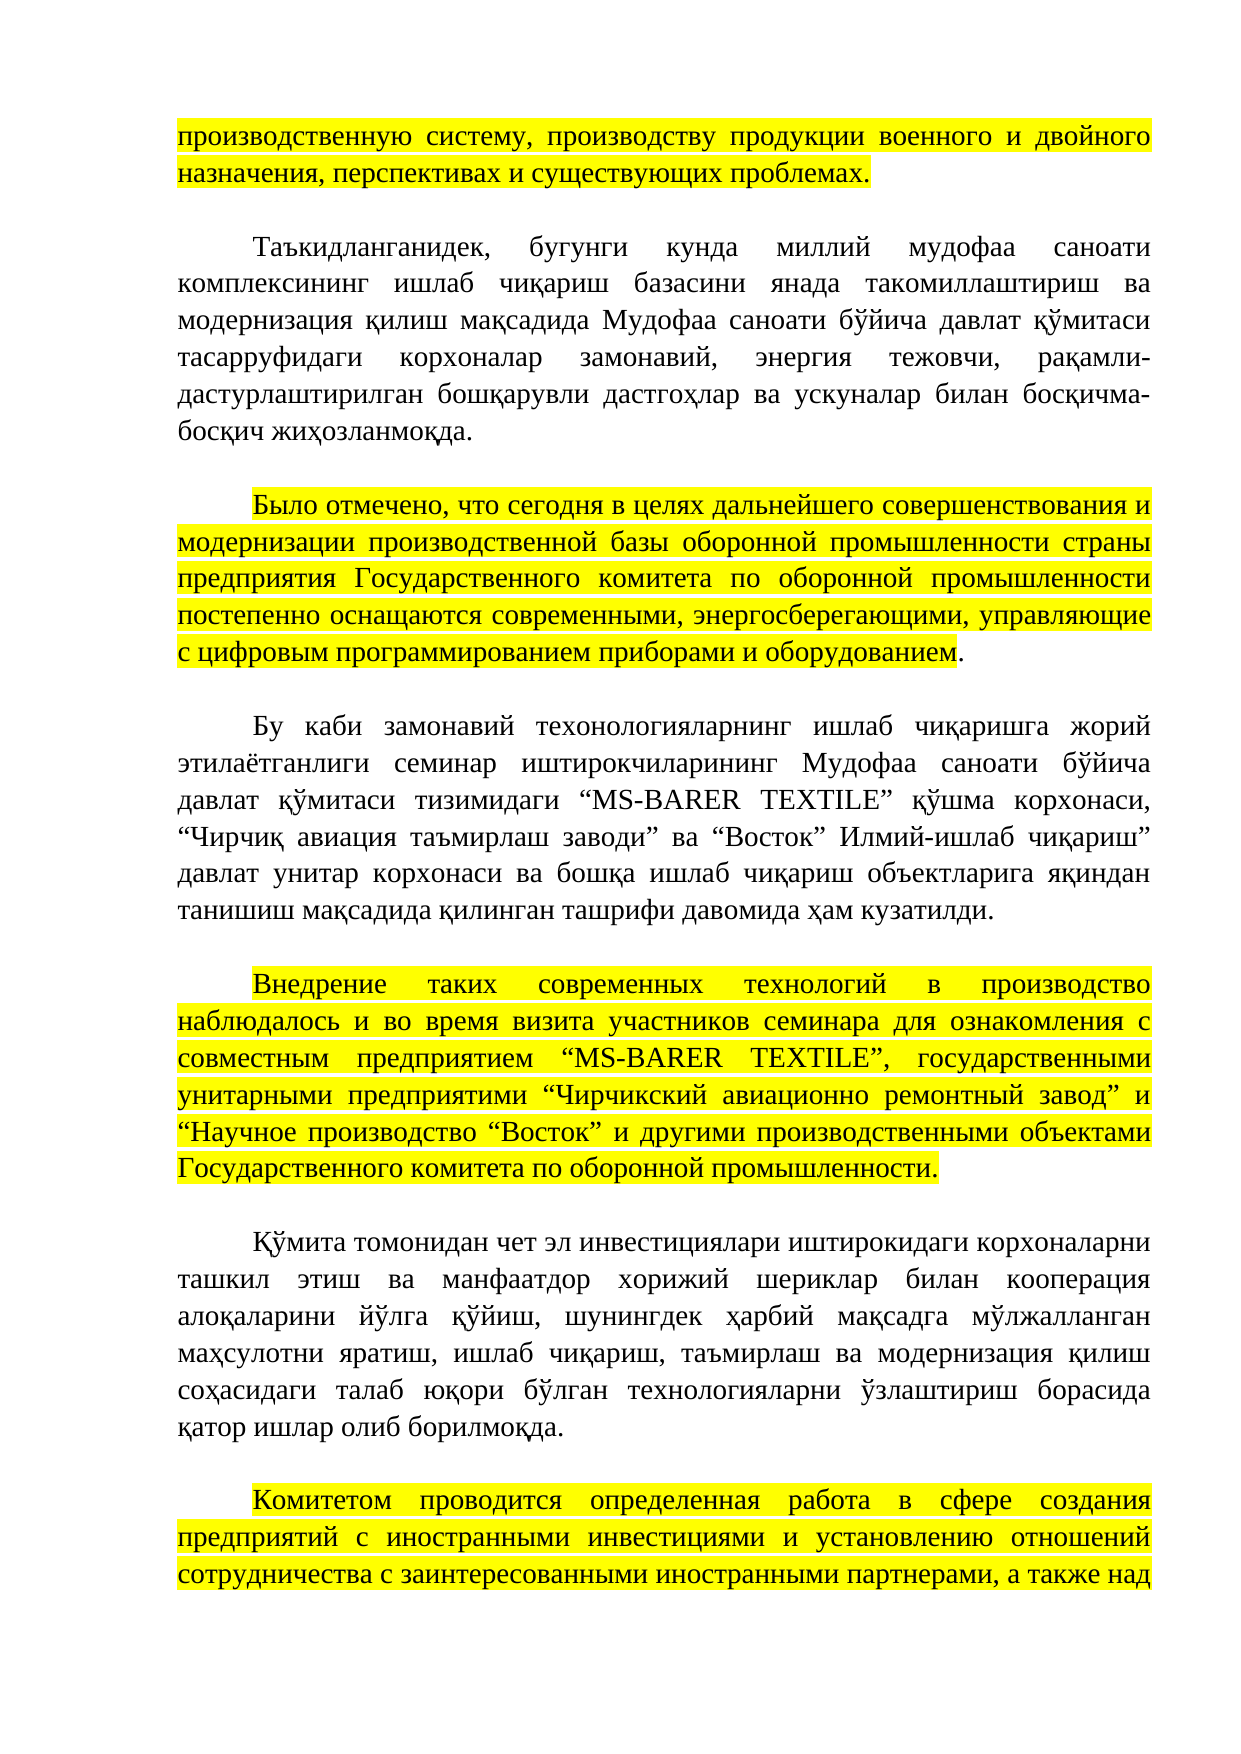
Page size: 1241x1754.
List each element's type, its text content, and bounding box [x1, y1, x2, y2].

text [177, 152, 1152, 188]
text Было отмечено, что сегодня в целях дальнейшего совершенствования и модернизации производственной базы оборонной промышленности страны предприятия Государственного комитета по оборонной промышленности постепенно оснащаются современными, энергосберегающими, управляющие с цифровым программированием приборами и оборудованием. [177, 487, 1152, 524]
text Бу каби замонавий техонологияларнинг ишлаб чиқаришга жорий этилаётганлиги семинар иштирокчиларининг Мудофаа саноати бўйича давлат қўмитаси тизимидаги “MS-BARER TEXTILE” қўшма корхонаси, “Чирчиқ авиация таъмирлаш заводи” ва “Восток” Илмий-ишлаб чиқариш” давлат унитар корхонаси ва бошқа ишлаб чиқариш объектларига яқиндан танишиш мақсадида қилинган ташрифи давомида ҳам кузатилди. [177, 708, 1152, 926]
text Внедрение таких современных технологий в производство наблюдалось и во время визита участников семинара для ознакомления с совместным предприятием “MS-BARER TEXTILE”, государственными унитарными предприятими “Чирчикский авиационно ремонтный завод” и “Научное производство “Восток” и другими производственными объектами Государственного комитета по оборонной промышленности. [177, 1147, 1152, 1184]
text Внедрение таких современных технологий в производство наблюдалось и во время визита участников семинара для ознакомления с совместным предприятием “MS-BARER TEXTILE”, государственными унитарными предприятими “Чирчикский авиационно ремонтный завод” и “Научное производство “Восток” и другими производственными объектами Государственного комитета по оборонной промышленности. [177, 966, 1152, 1003]
text Таъкидланганидек, бугунги кунда миллий мудофаа саноати комплексининг ишлаб чиқариш базасини янада такомиллаштириш ва модернизация қилиш мақсадида Мудофаа саноати бўйича давлат қўмитаси тасарруфидаги корхоналар замонавий, энергия тежовчи, рақамли-дастурлаштирилган бошқарувли дастгоҳлар ва ускуналар билан босқичма-босқич жиҳозланмоқда. [177, 229, 1152, 447]
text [177, 1482, 1152, 1519]
text Было отмечено, что сегодня в целях дальнейшего совершенствования и модернизации производственной базы оборонной промышленности страны предприятия Государственного комитета по оборонной промышленности постепенно оснащаются современными, энергосберегающими, управляющие с цифровым программированием приборами и оборудованием. [177, 631, 1152, 668]
text Қўмита томонидан чет эл инвестициялари иштирокидаги корхоналарни ташкил этиш ва манфаатдор хорижий шериклар билан кооперация алоқаларини йўлга қўйиш, шунингдек ҳарбий мақсадга мўлжалланган маҳсулотни яратиш, ишлаб чиқариш, таъмирлаш ва модернизация қилиш соҳасидаги талаб юқори бўлган технологияларни ўзлаштириш борасида қатор ишлар олиб борилмоқда. [177, 1224, 1152, 1442]
